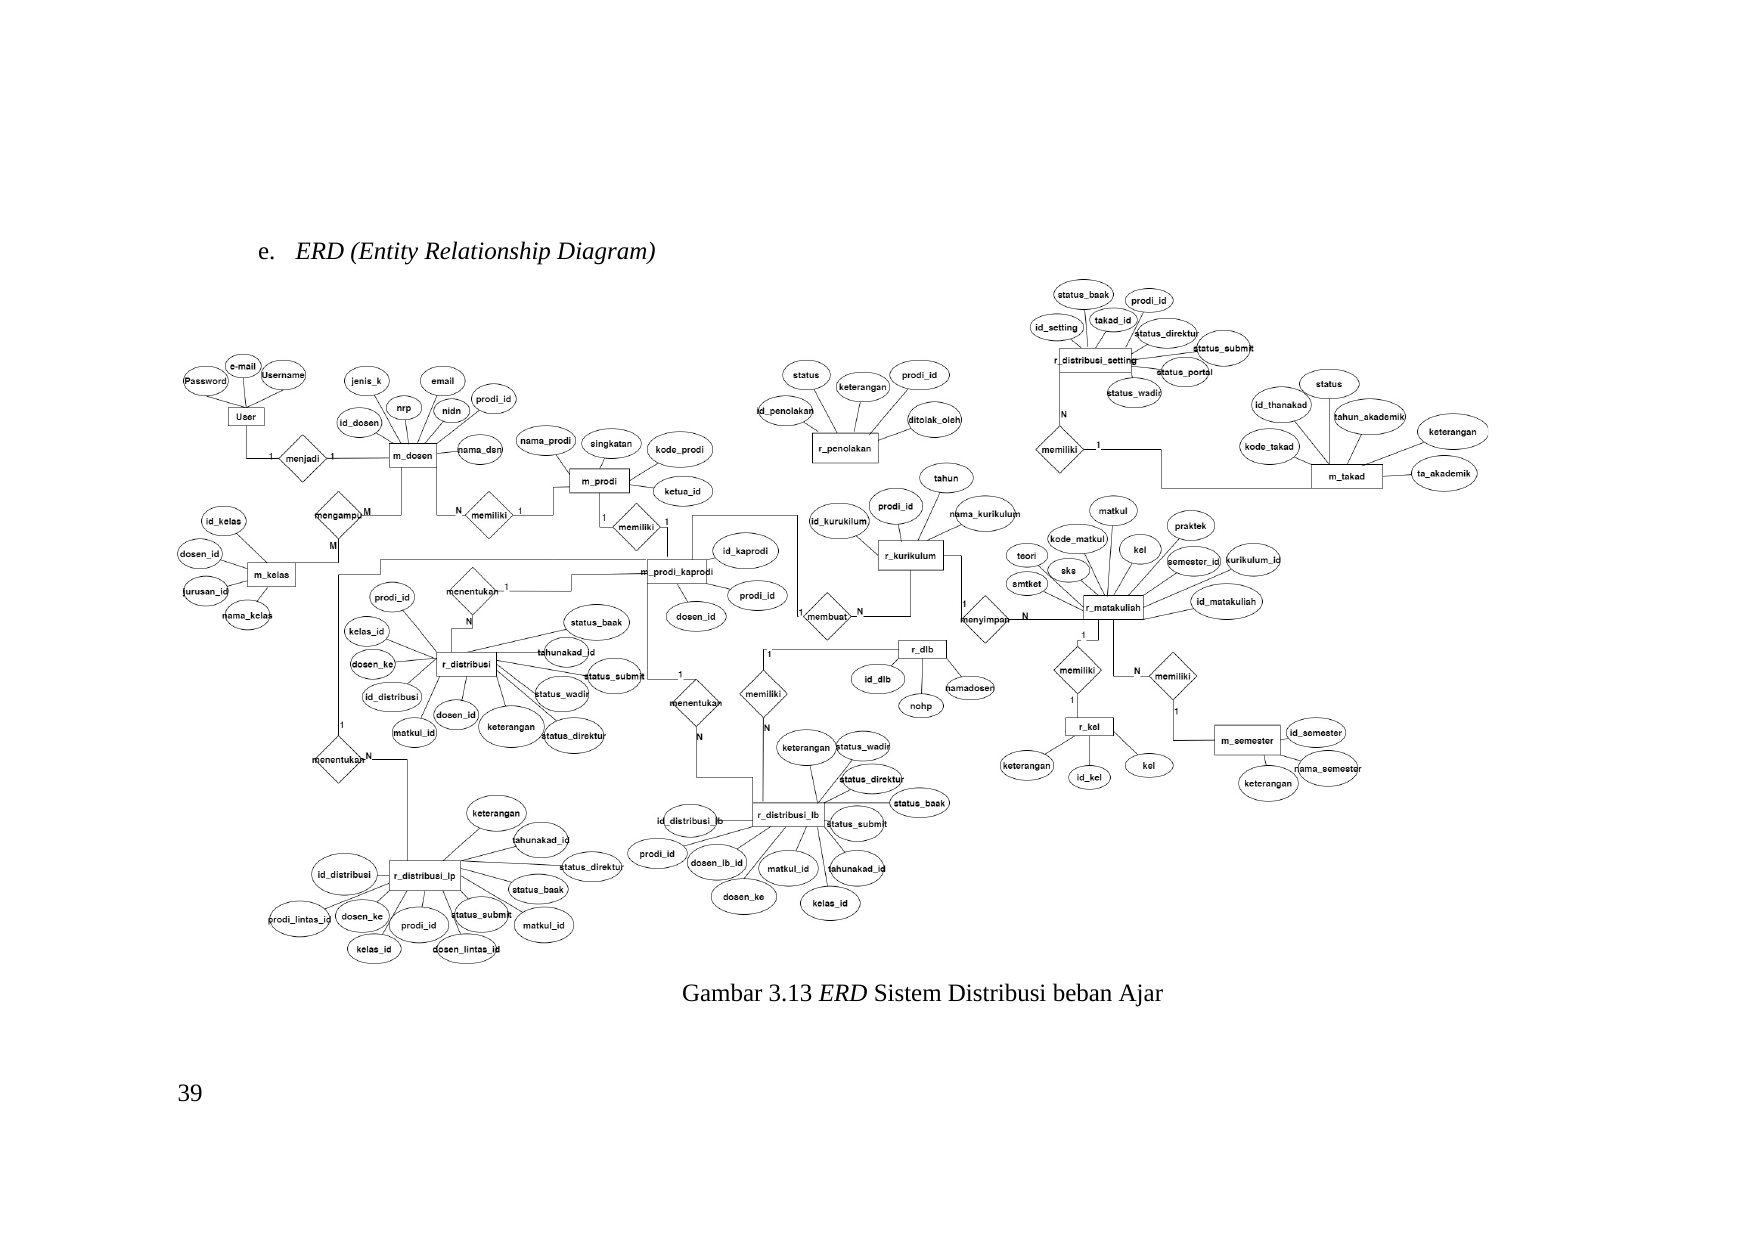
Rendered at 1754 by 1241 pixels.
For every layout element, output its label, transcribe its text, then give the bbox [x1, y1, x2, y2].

picture [177, 279, 1489, 964]
list ERD (Entity Relationship Diagram) [258, 236, 1518, 265]
subtitle Gambar 3.13 ERD Sistem Distribusi beban Ajar [327, 978, 1518, 1007]
